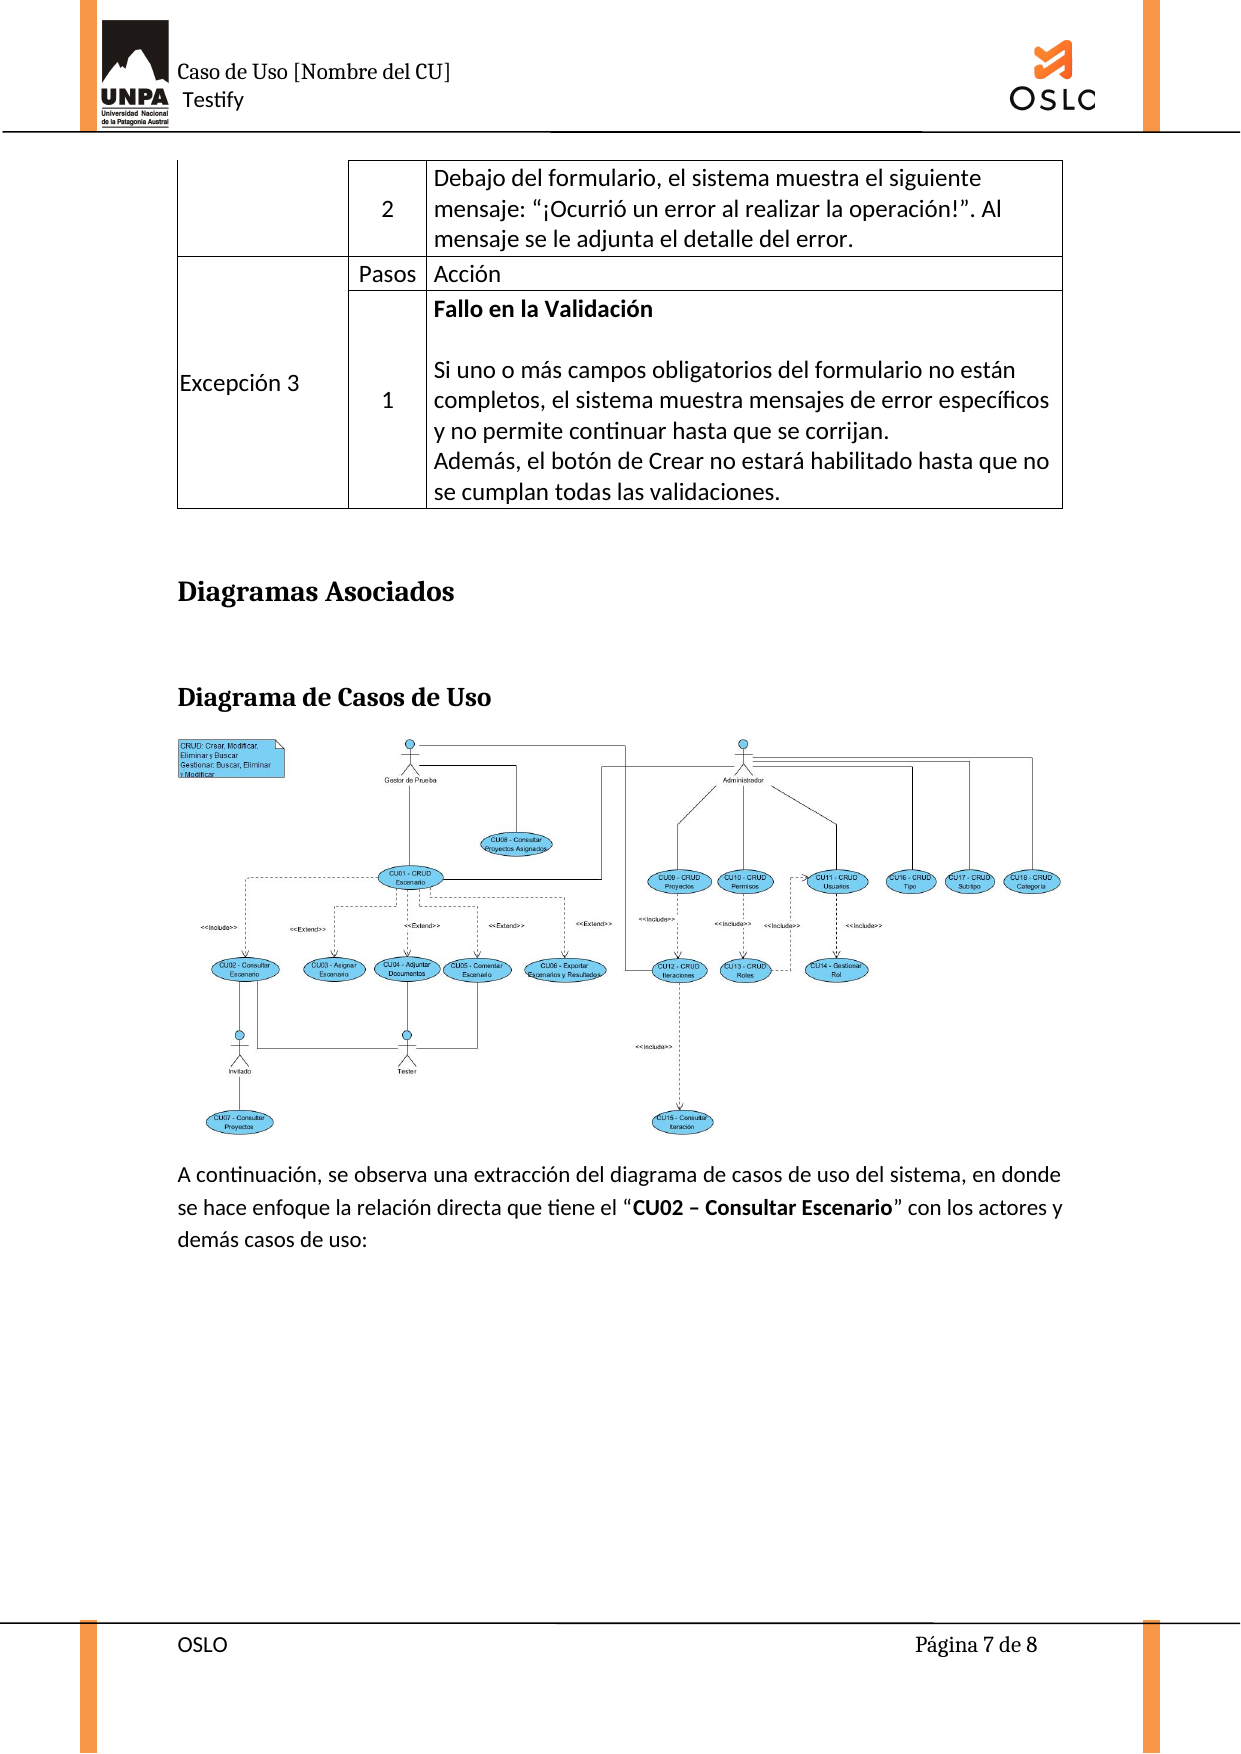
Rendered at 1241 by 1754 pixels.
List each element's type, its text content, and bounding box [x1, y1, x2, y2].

table_cell 1 [349, 291, 426, 508]
text A continuación, se observa una extracción del diagrama de casos de uso del sistema, en donde se hace enfoque la relación directa que tiene el “CU02 – Consultar Escenario” con los actores y demás casos de uso: [177, 1161, 1063, 1253]
table_cell Debajo del formulario, el sistema muestra el siguiente mensaje: “¡Ocurrió un error al realizar la operación!”. Al mensaje se le adjunta el detalle del error. [427, 161, 1062, 256]
table_cell Excepción 3 [178, 257, 348, 508]
picture [100, 18, 170, 129]
text Diagrama de Casos de Uso [177, 682, 1063, 713]
text Diagramas Asociados [177, 575, 1063, 608]
table_cell Acción [427, 257, 1062, 290]
picture [1007, 32, 1095, 112]
table_cell Pasos [349, 257, 426, 290]
table_cell 2 [349, 161, 426, 256]
table_cell Fallo en la Validación Si uno o más campos obligatorios del formulario no están completos, el sistema muestra mensajes de error específicos y no permite continuar hasta que se corrijan. Además, el botón de Crear no estará habilitado hasta que no se cumplan todas las validaciones. [427, 291, 1062, 508]
picture [177, 738, 1062, 1136]
